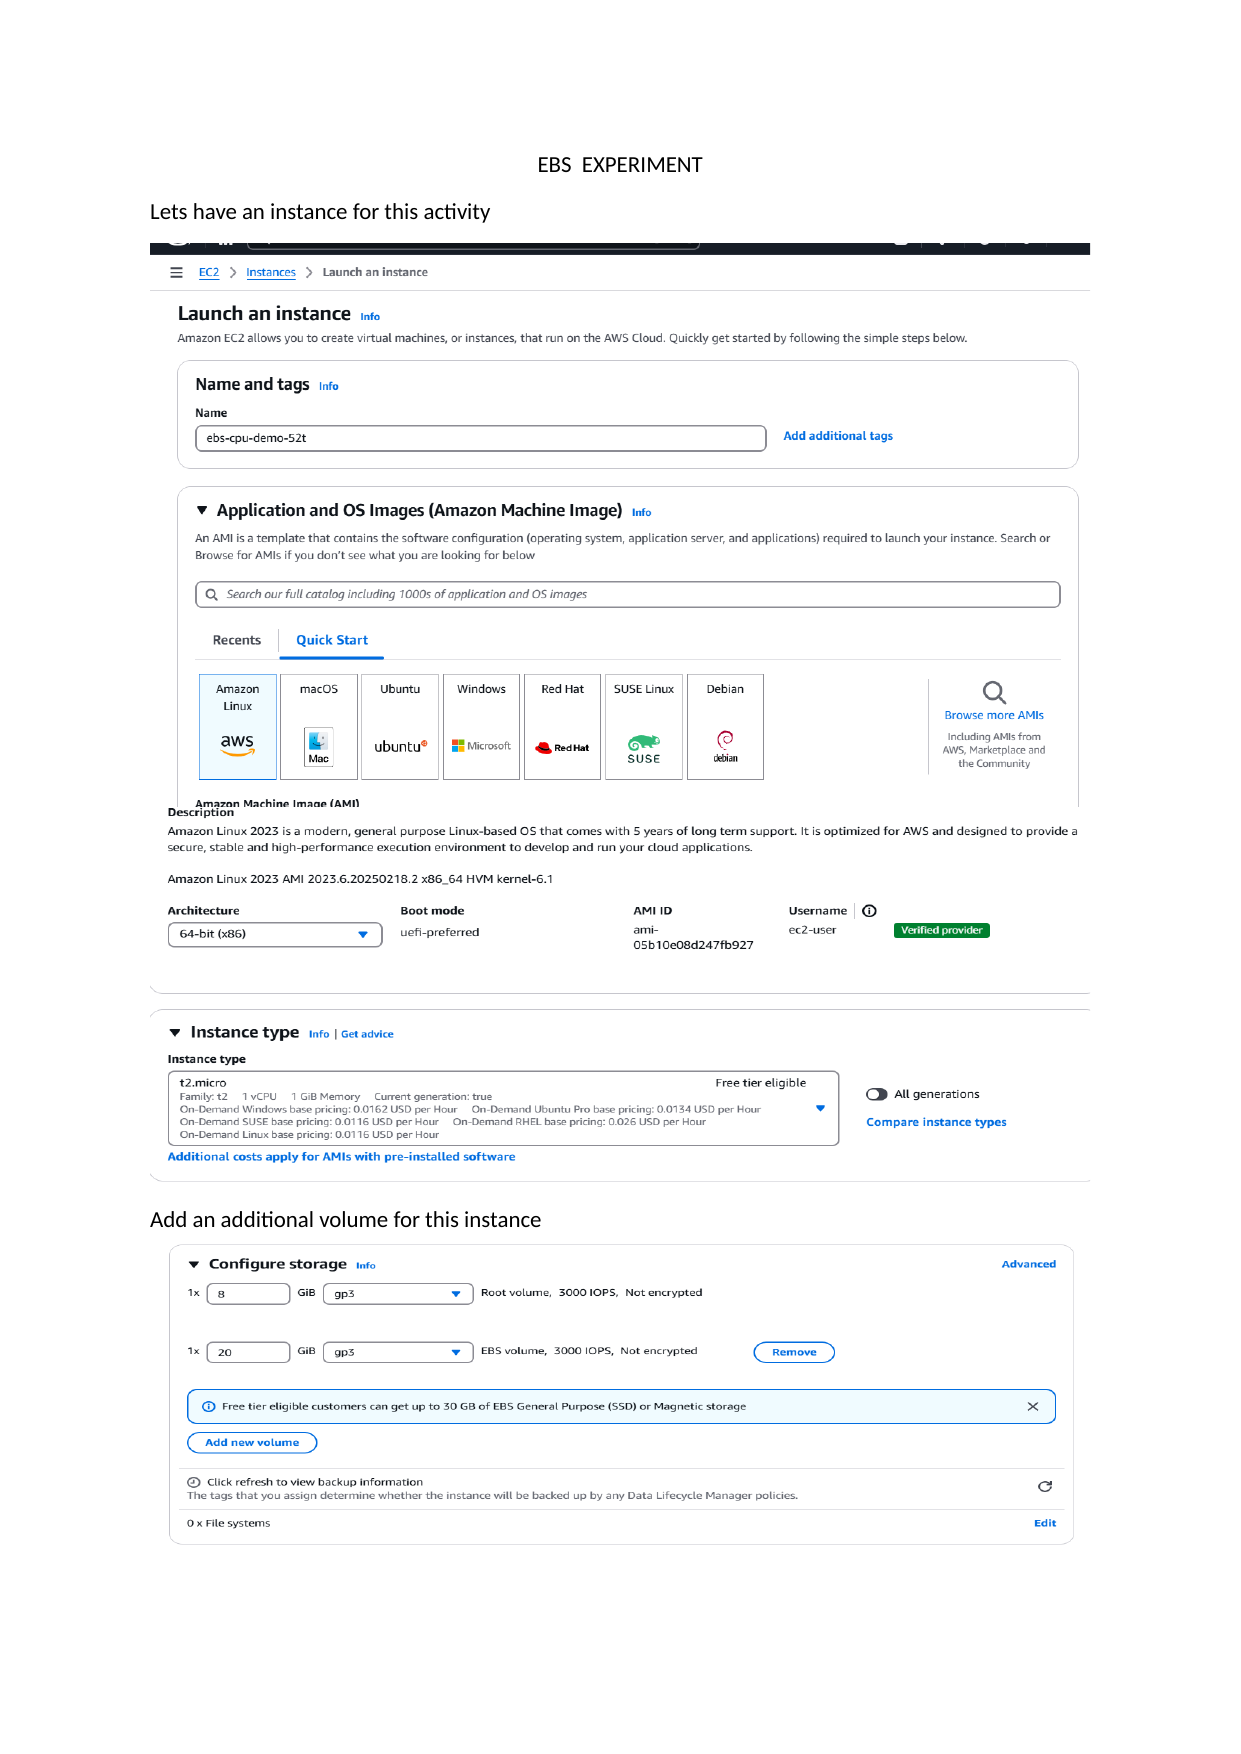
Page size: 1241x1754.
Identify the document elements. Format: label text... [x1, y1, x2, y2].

text Lets have an instance for this activity [150, 197, 1090, 225]
text Add an additional volume for this instance [150, 1205, 1090, 1235]
picture [150, 243, 1091, 807]
text EBS EXPERIMENT [150, 150, 1090, 178]
picture [150, 1235, 1091, 1546]
picture [150, 808, 1091, 1186]
